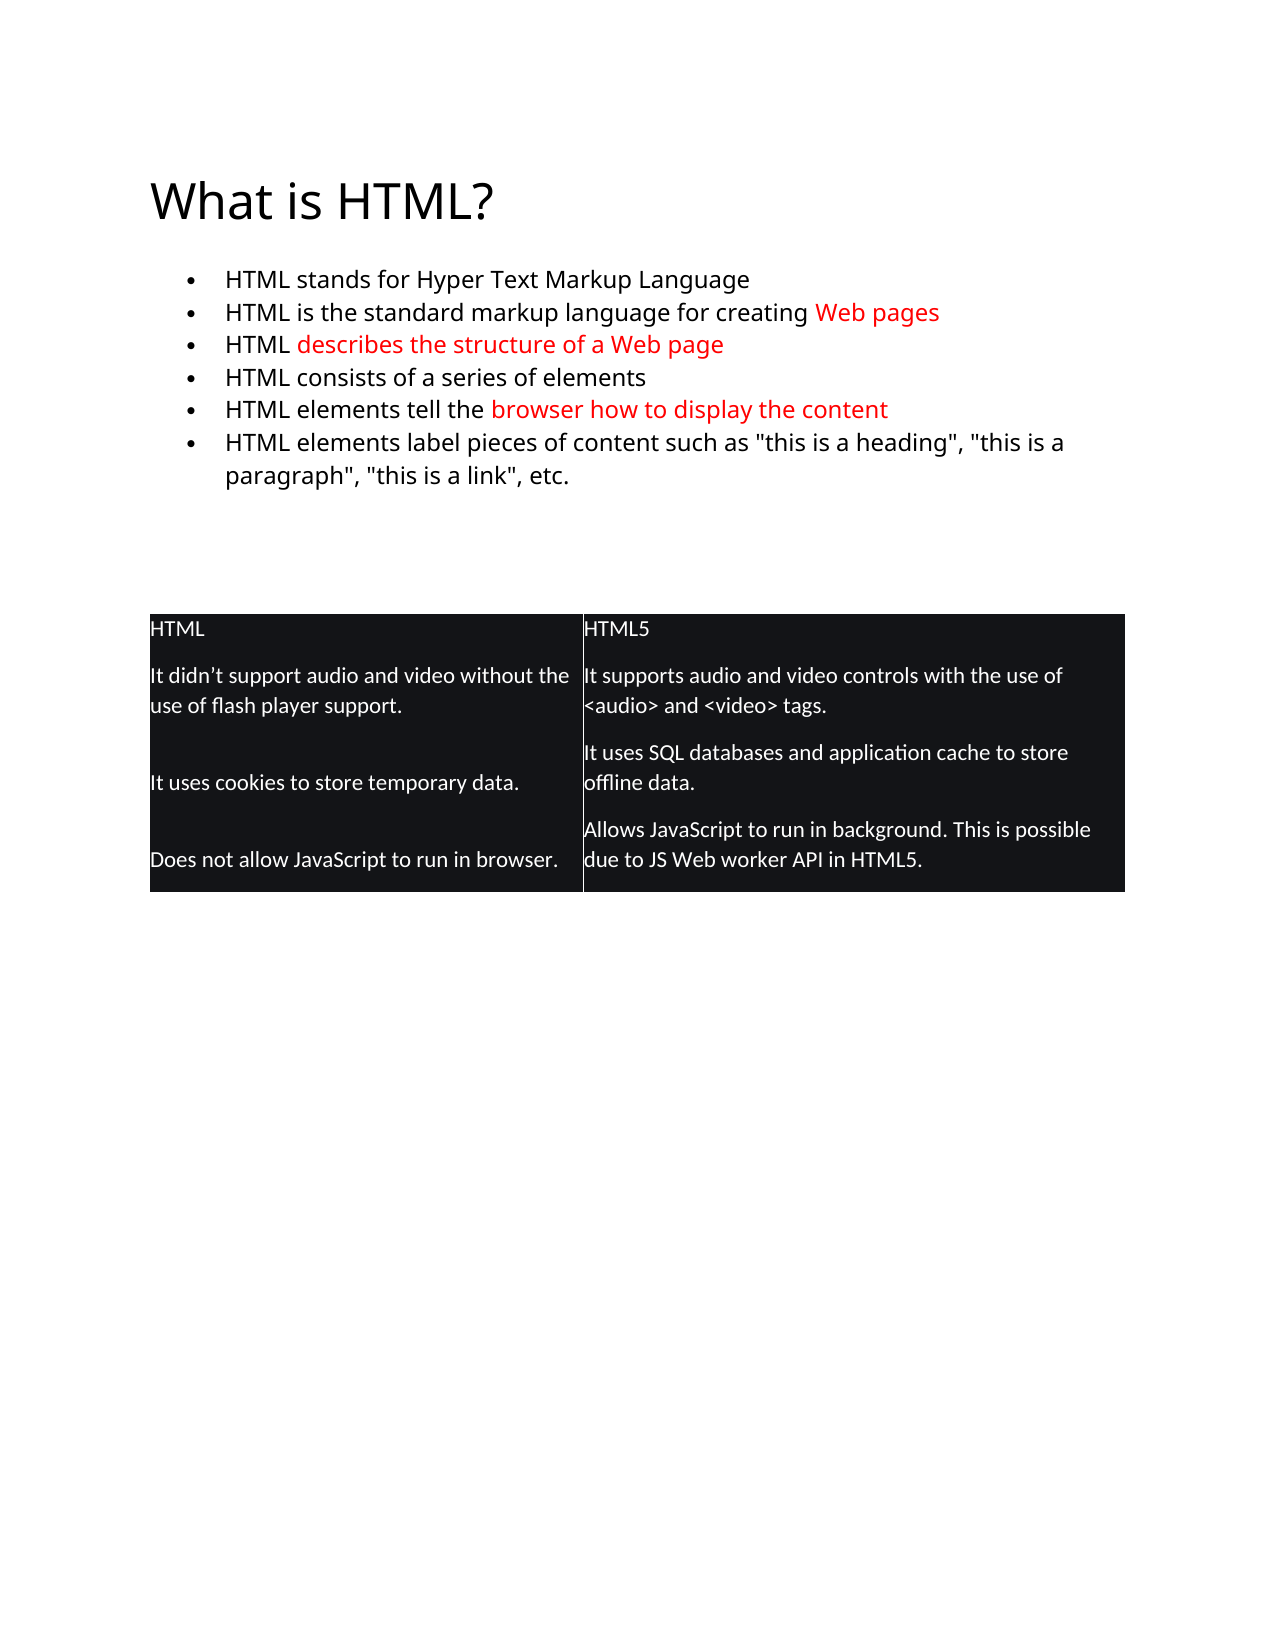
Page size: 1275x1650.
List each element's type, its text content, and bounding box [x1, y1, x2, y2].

list HTML consists of a series of elements [187, 361, 1125, 393]
table_cell Allows JavaScript to run in background. This is possible due to JS Web worker API in HTML5. [584, 815, 1125, 892]
table_cell Does not allow JavaScript to run in browser. [150, 815, 583, 892]
list HTML elements tell the browser how to display the content [187, 393, 1125, 426]
table_cell It uses cookies to store temporary data. [150, 738, 583, 815]
table_cell It supports audio and video controls with the use of <audio> and <video> tags. [584, 661, 1125, 738]
list HTML elements label pieces of content such as "this is a heading", "this is a paragraph", "this is a link", etc. [187, 426, 1125, 491]
list HTML is the standard markup language for creating Web pages [187, 296, 1125, 328]
table_header HTML [150, 614, 583, 661]
list HTML stands for Hyper Text Markup Language [187, 263, 1125, 296]
text What is HTML? [150, 166, 1125, 234]
table_header HTML5 [584, 614, 1125, 661]
list HTML describes the structure of a Web page [187, 328, 1125, 361]
table_cell It didn’t support audio and video without the use of flash player support. [150, 661, 583, 738]
table_cell It uses SQL databases and application cache to store offline data. [584, 738, 1125, 815]
